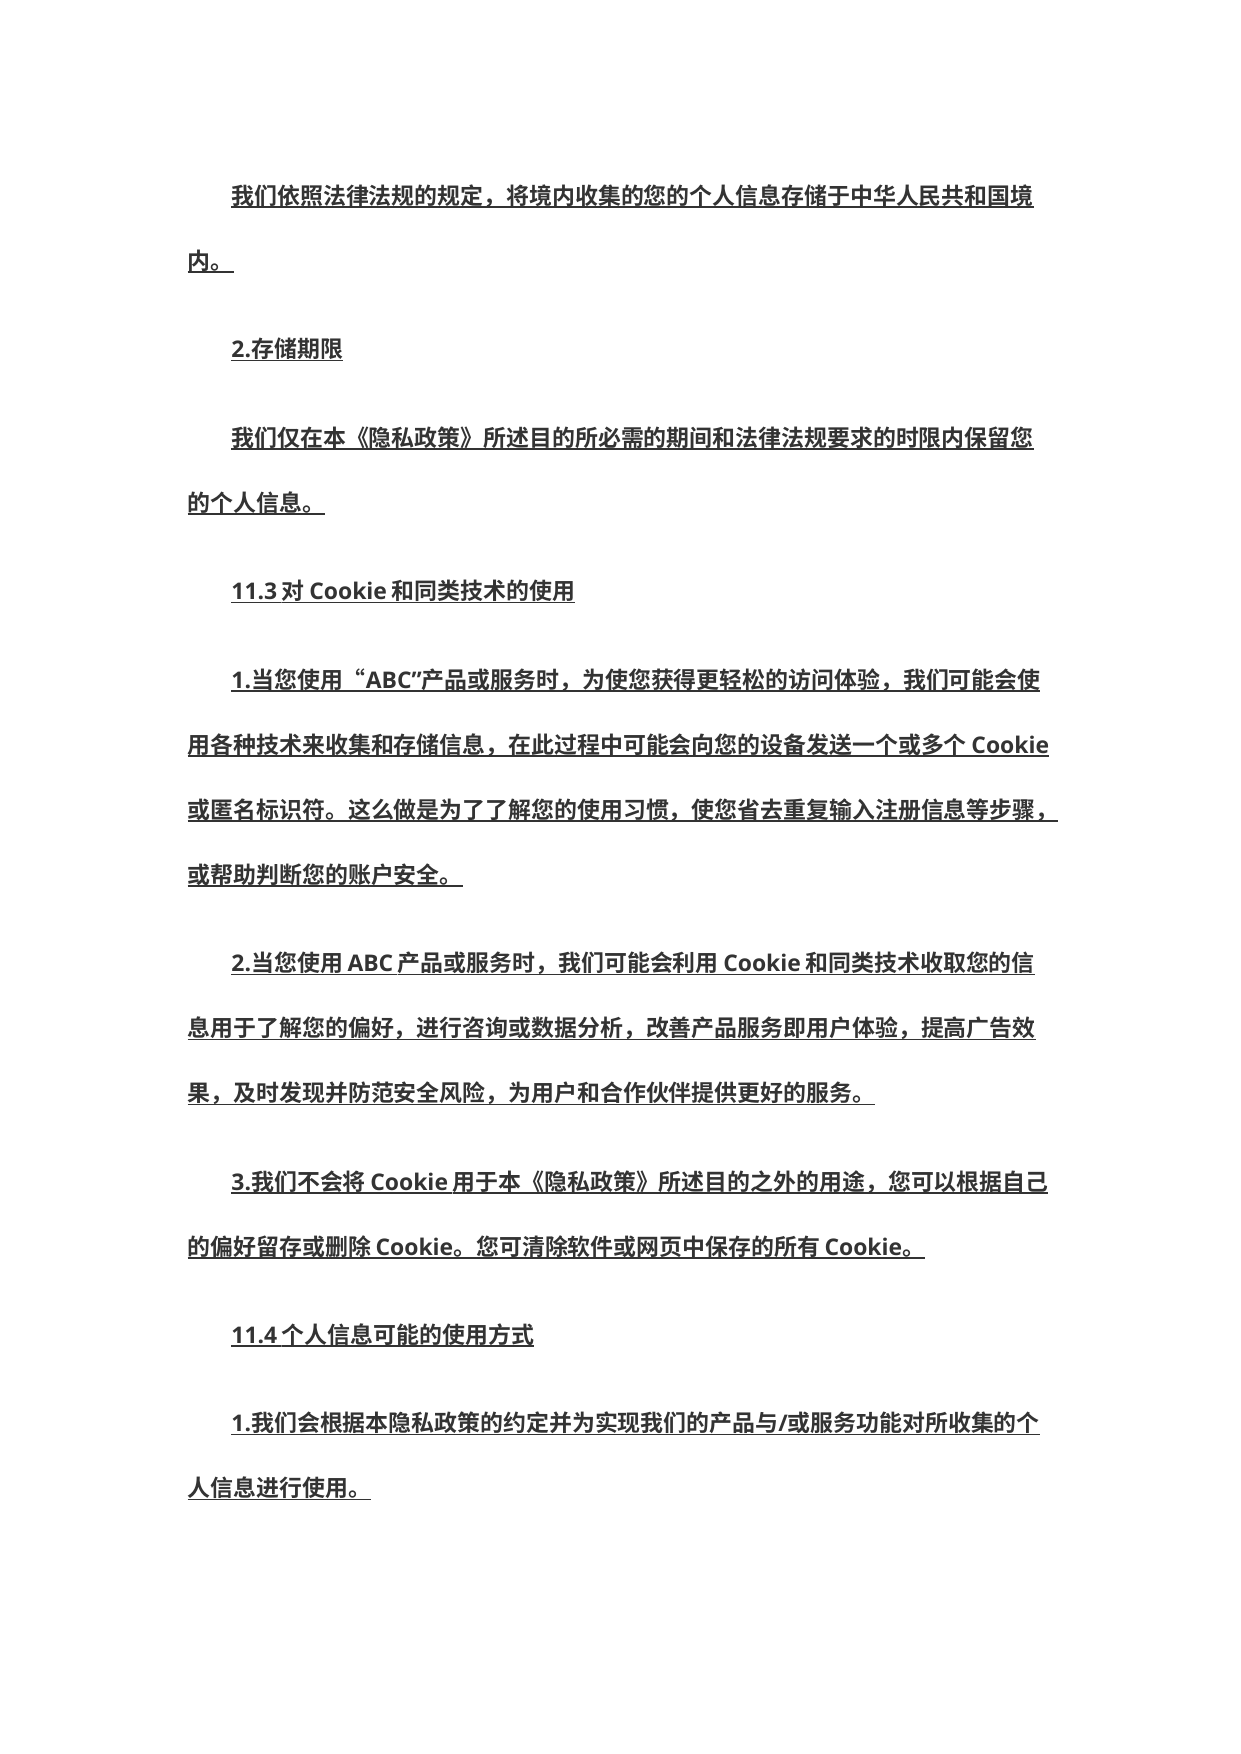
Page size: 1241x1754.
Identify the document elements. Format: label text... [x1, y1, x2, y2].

text 3.我们不会将Cookie用于本《隐私政策》所述目的之外的用途，您可以根据自己的偏好留存或删除Cookie。您可清除软件或网页中保存的所有Cookie。 [187, 1148, 1053, 1278]
text 2.当您使用ABC产品或服务时，我们可能会利用Cookie和同类技术收取您的信息用于了解您的偏好，进行咨询或数据分析，改善产品服务即用户体验，提高广告效果，及时发现并防范安全风险，为用户和合作伙伴提供更好的服务。 [187, 929, 1053, 1124]
text 11.4个人信息可能的使用方式 [187, 1301, 1053, 1366]
text 11.3对Cookie和同类技术的使用 [187, 557, 1053, 622]
text 我们仅在本《隐私政策》所述目的所必需的期间和法律法规要求的时限内保留您的个人信息。 [187, 404, 1053, 534]
text 2.存储期限 [187, 315, 1053, 380]
text 我们依照法律法规的规定，将境内收集的您的个人信息存储于中华人民共和国境内。 [187, 162, 1053, 292]
text 1.当您使用“ABC”产品或服务时，为使您获得更轻松的访问体验，我们可能会使用各种技术来收集和存储信息，在此过程中可能会向您的设备发送一个或多个Cookie或匿名标识符。这么做是为了了解您的使用习惯，使您省去重复输入注册信息等步骤，或帮助判断您的账户安全。 [187, 821, 1053, 906]
text 1.当您使用“ABC”产品或服务时，为使您获得更轻松的访问体验，我们可能会使用各种技术来收集和存储信息，在此过程中可能会向您的设备发送一个或多个Cookie或匿名标识符。这么做是为了了解您的使用习惯，使您省去重复输入注册信息等步骤，或帮助判断您的账户安全。 [187, 646, 1053, 820]
text 1.我们会根据本隐私政策的约定并为实现我们的产品与/或服务功能对所收集的个人信息进行使用。 [187, 1389, 1053, 1519]
